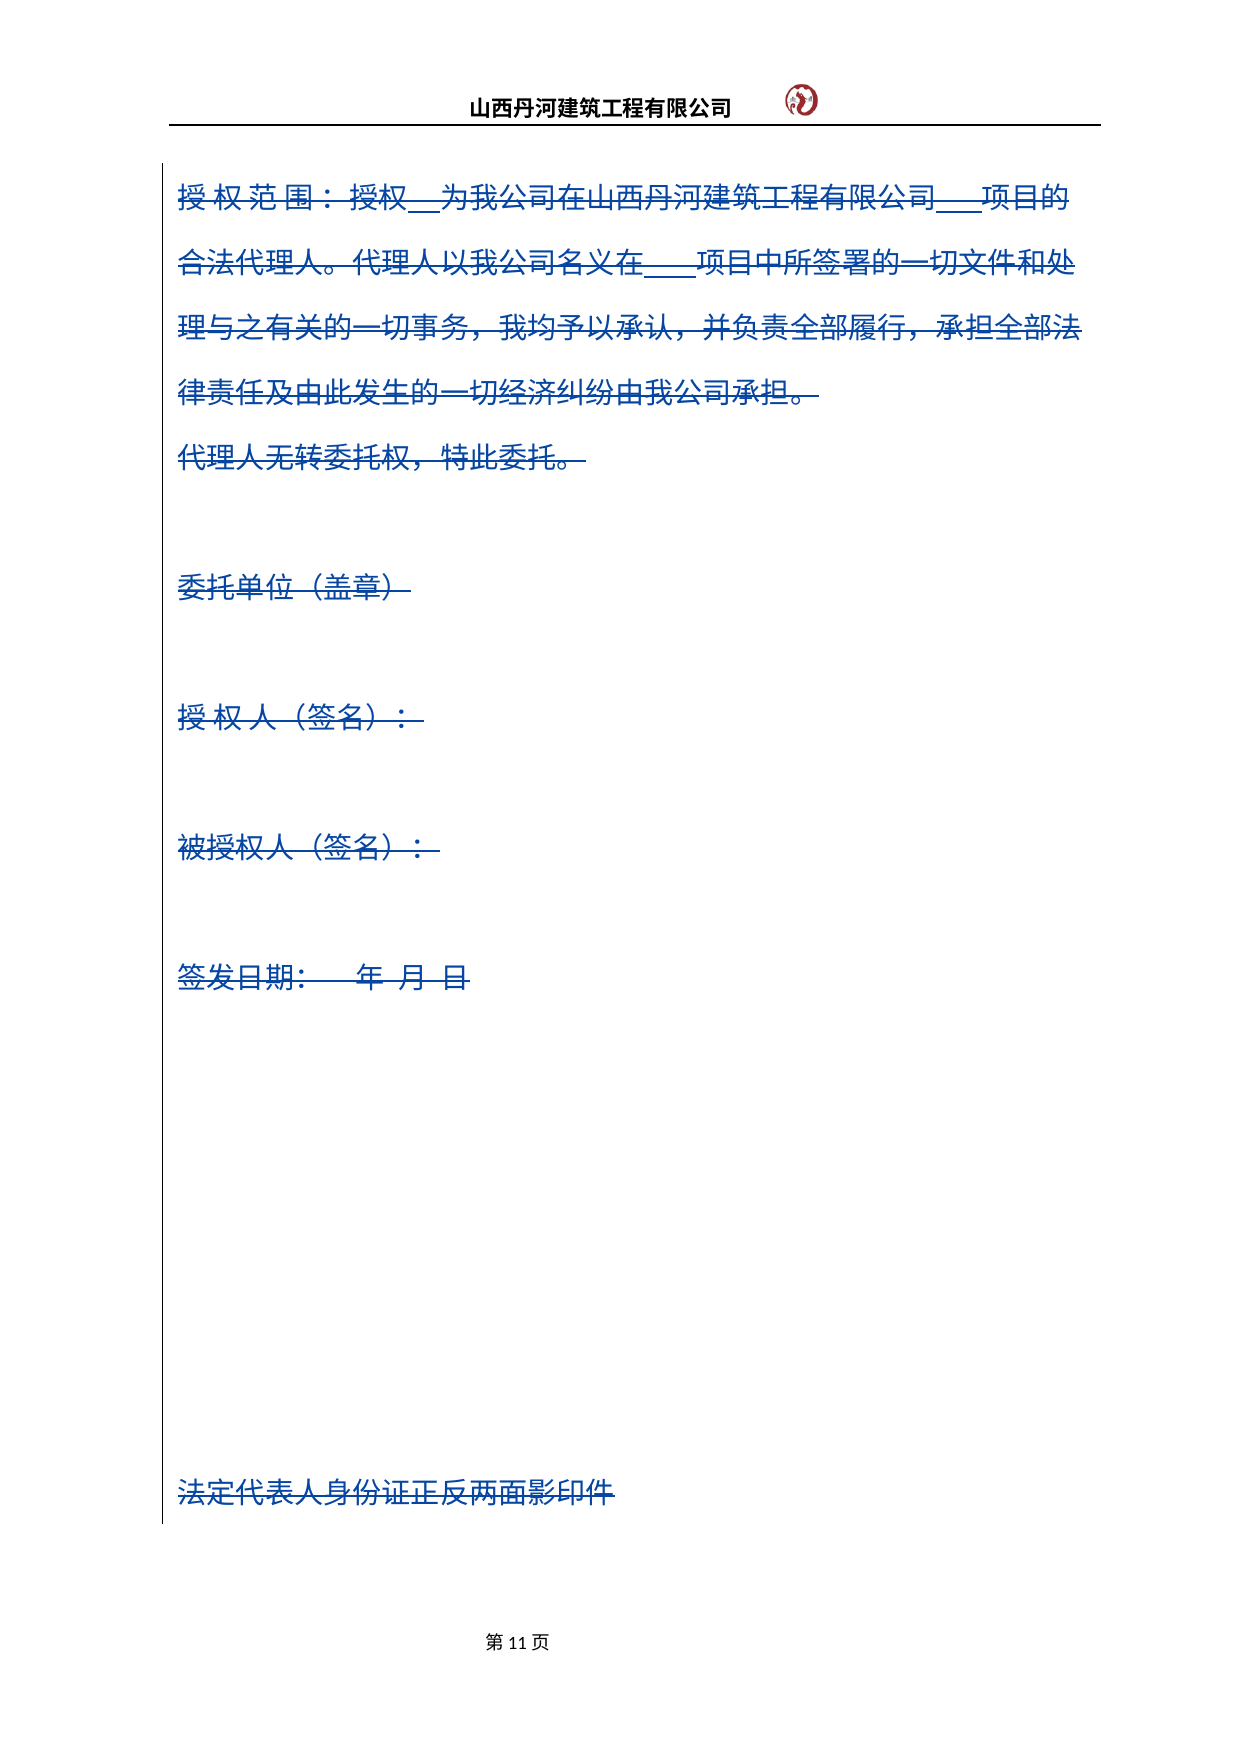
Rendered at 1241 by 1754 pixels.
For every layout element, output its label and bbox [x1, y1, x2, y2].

picture [777, 80, 822, 118]
